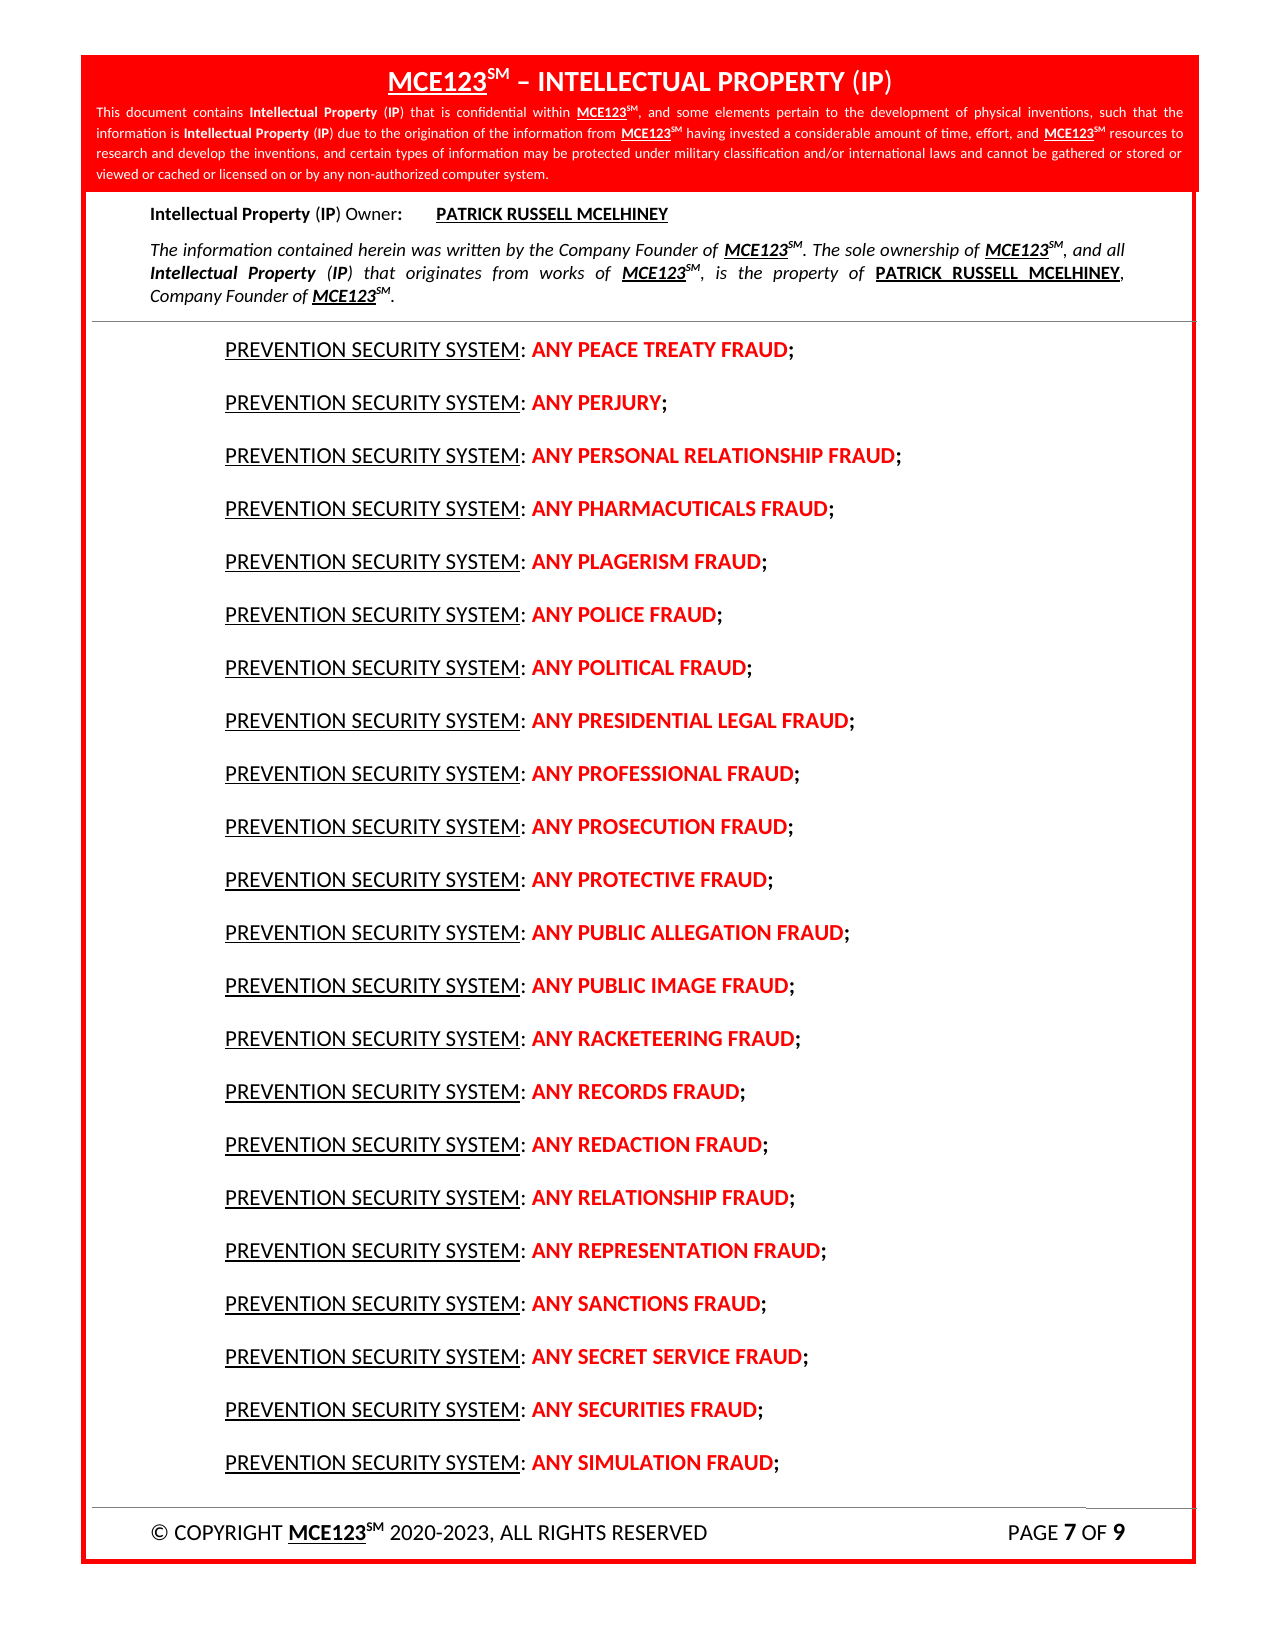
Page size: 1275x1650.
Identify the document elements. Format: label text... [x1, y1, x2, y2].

text PREVENTION SECURITY SYSTEM: ANY PRESIDENTIAL LEGAL FRAUD; [187, 706, 1125, 734]
text PREVENTION SECURITY SYSTEM: ANY SIMULATION FRAUD; [187, 1448, 1125, 1476]
text PREVENTION SECURITY SYSTEM: ANY RACKETEERING FRAUD; [187, 1024, 1125, 1052]
text PREVENTION SECURITY SYSTEM: ANY RECORDS FRAUD; [187, 1077, 1125, 1105]
text PREVENTION SECURITY SYSTEM: ANY PEACE TREATY FRAUD; [187, 335, 1125, 363]
text PREVENTION SECURITY SYSTEM: ANY POLICE FRAUD; [187, 600, 1125, 628]
text PREVENTION SECURITY SYSTEM: ANY PERJURY; [187, 388, 1125, 416]
text PREVENTION SECURITY SYSTEM: ANY PLAGERISM FRAUD; [187, 547, 1125, 575]
text PREVENTION SECURITY SYSTEM: ANY SANCTIONS FRAUD; [187, 1289, 1125, 1317]
text PREVENTION SECURITY SYSTEM: ANY REDACTION FRAUD; [187, 1130, 1125, 1158]
text PREVENTION SECURITY SYSTEM: ANY REPRESENTATION FRAUD; [187, 1236, 1125, 1264]
text PREVENTION SECURITY SYSTEM: ANY PUBLIC IMAGE FRAUD; [187, 971, 1125, 999]
text PREVENTION SECURITY SYSTEM: ANY PUBLIC ALLEGATION FRAUD; [187, 918, 1125, 946]
text PREVENTION SECURITY SYSTEM: ANY RELATIONSHIP FRAUD; [187, 1183, 1125, 1211]
text PREVENTION SECURITY SYSTEM: ANY SECURITIES FRAUD; [187, 1395, 1125, 1423]
text PREVENTION SECURITY SYSTEM: ANY POLITICAL FRAUD; [187, 653, 1125, 681]
text PREVENTION SECURITY SYSTEM: ANY PERSONAL RELATIONSHIP FRAUD; [187, 441, 1125, 469]
text PREVENTION SECURITY SYSTEM: ANY PROTECTIVE FRAUD; [187, 865, 1125, 893]
text PREVENTION SECURITY SYSTEM: ANY PHARMACUTICALS FRAUD; [187, 494, 1125, 522]
text PREVENTION SECURITY SYSTEM: ANY SECRET SERVICE FRAUD; [187, 1342, 1125, 1370]
text PREVENTION SECURITY SYSTEM: ANY PROFESSIONAL FRAUD; [187, 759, 1125, 787]
text PREVENTION SECURITY SYSTEM: ANY PROSECUTION FRAUD; [187, 812, 1125, 840]
